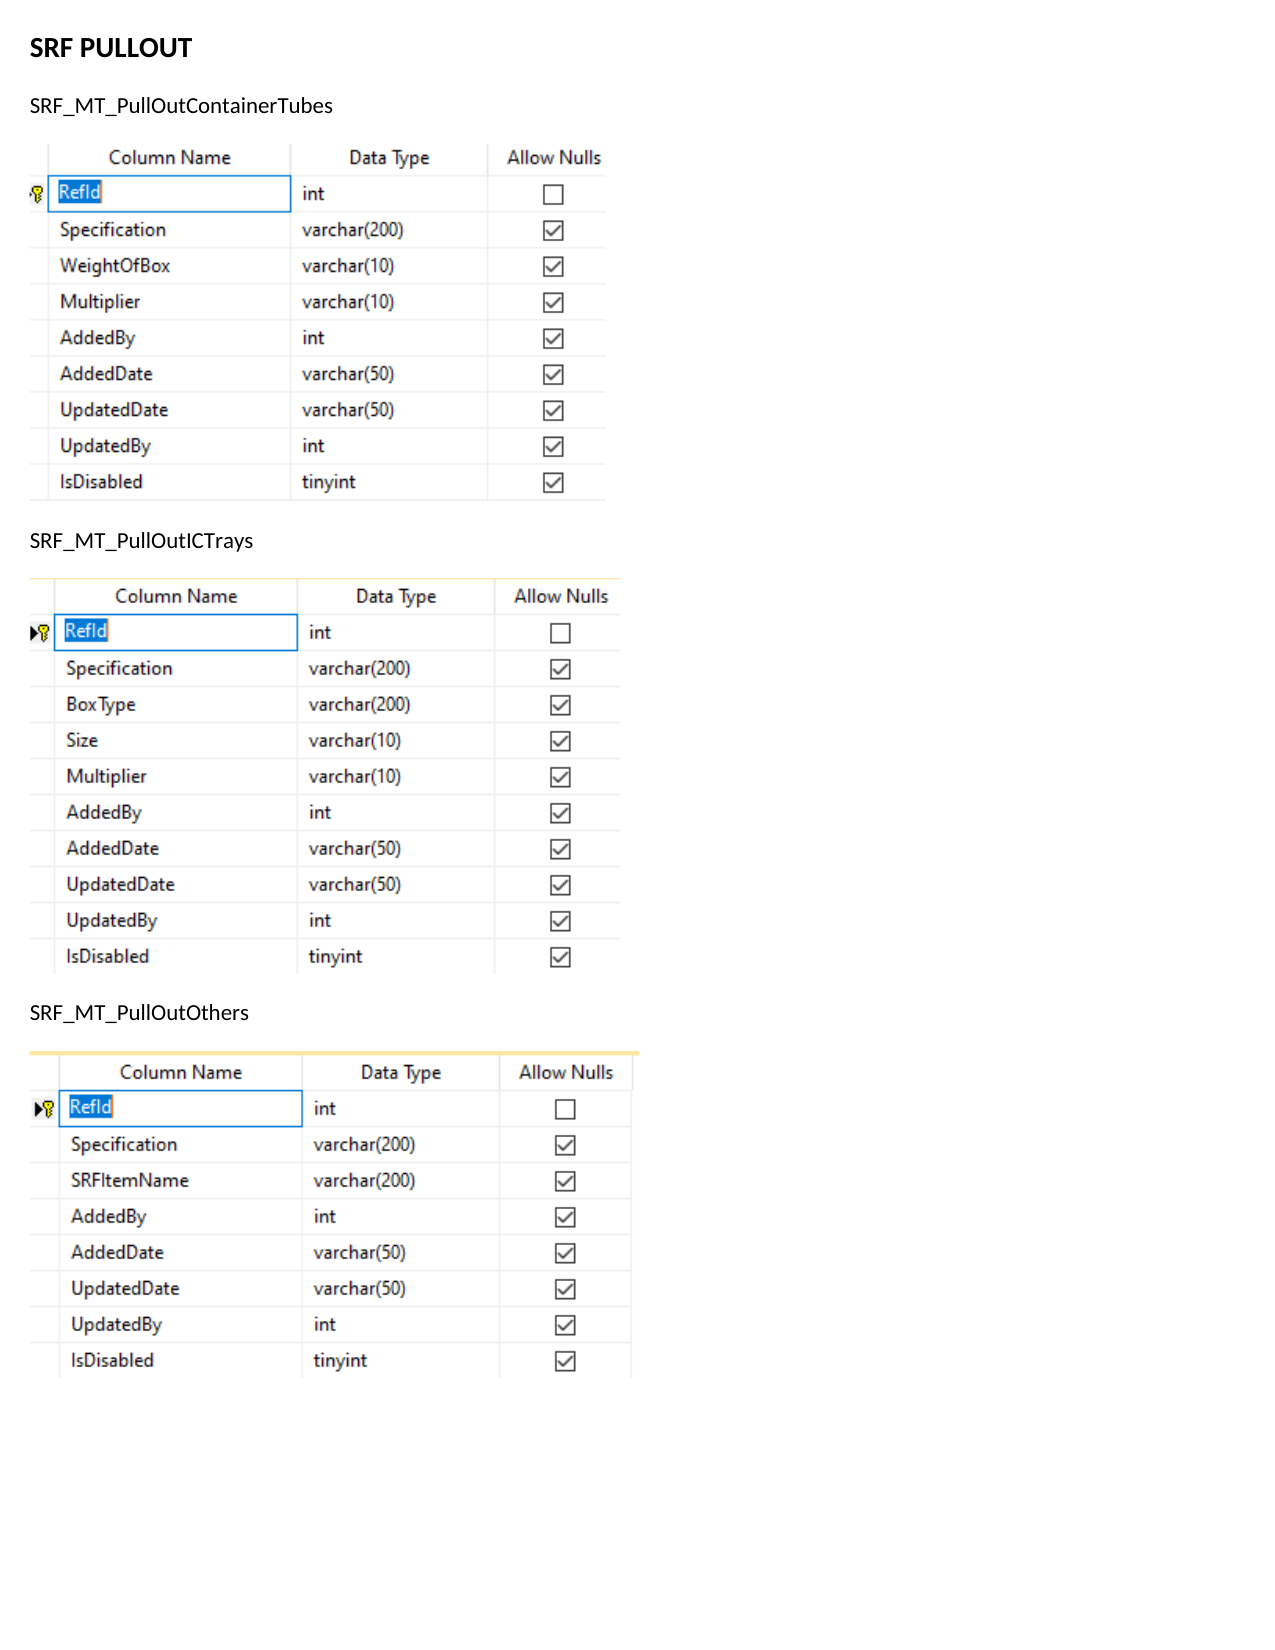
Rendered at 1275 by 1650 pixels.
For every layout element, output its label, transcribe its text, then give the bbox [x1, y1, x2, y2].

picture [29, 144, 606, 501]
text SRF_MT_PullOutOthers [29, 998, 1245, 1027]
text SRF_MT_PullOutICTrays [29, 526, 1245, 554]
picture [29, 578, 620, 974]
text SRF PULLOUT [29, 29, 1245, 65]
text SRF_MT_PullOutContainerTubes [29, 91, 1245, 119]
picture [29, 1051, 640, 1378]
